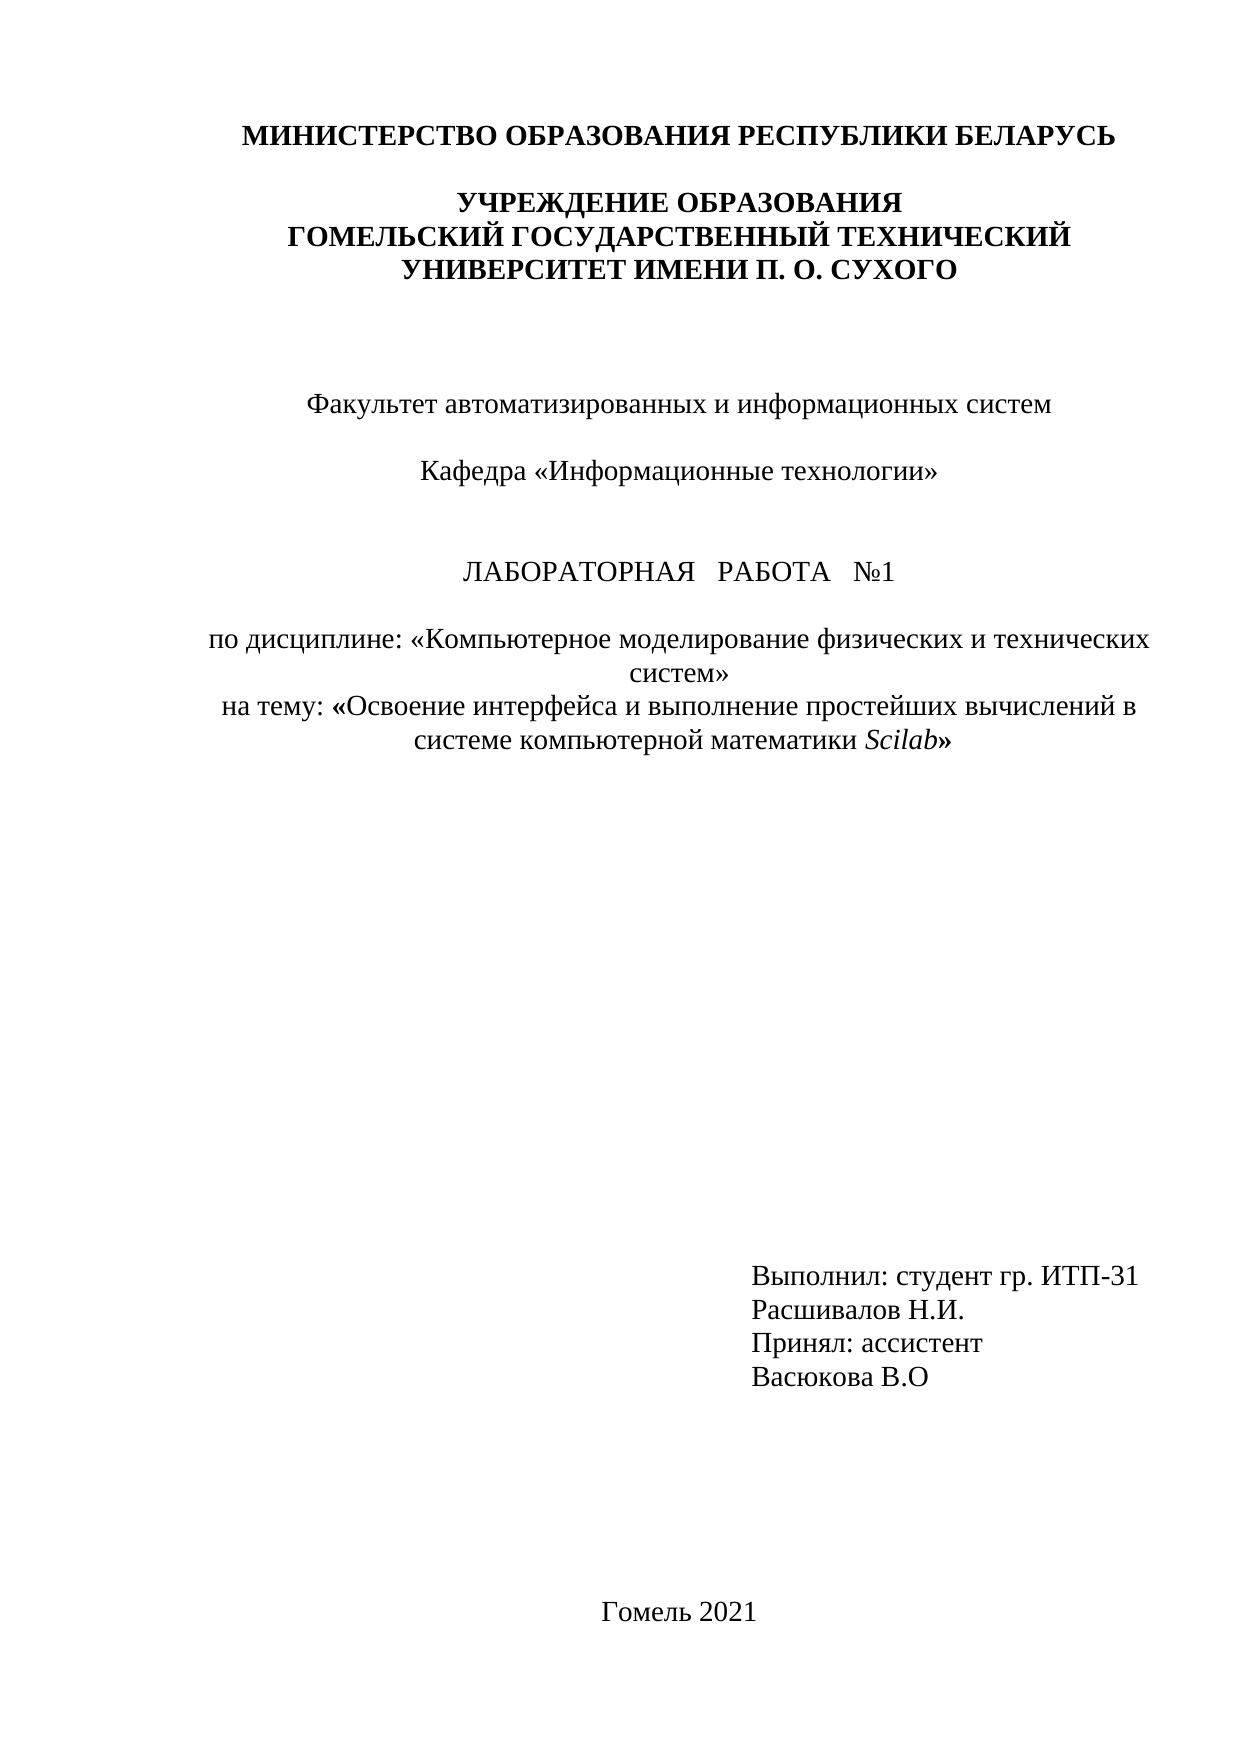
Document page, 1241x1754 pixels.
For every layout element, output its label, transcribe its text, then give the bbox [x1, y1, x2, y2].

text Расшивалов Н.И. [546, 1292, 1181, 1326]
text ГОМЕЛЬСКИЙ ГОСУДАРСТВЕННЫЙ ТЕХНИЧЕСКИЙ [177, 219, 1181, 252]
text систем» [177, 655, 1181, 688]
text Факультет автоматизированных и информационных систем [177, 386, 1181, 420]
text УНИВЕРСИТЕТ ИМЕНИ П. О. СУХОГО [177, 252, 1181, 286]
text Выполнил: студент гр. ИТП-31 [177, 1258, 1181, 1292]
text МИНИСТЕРСТВО ОБРАЗОВАНИЯ РЕСПУБЛИКИ БЕЛАРУСЬ [177, 118, 1181, 152]
text Васюкова В.О [546, 1359, 1181, 1393]
text УЧРЕЖДЕНИЕ ОБРАЗОВАНИЯ [177, 185, 1181, 219]
text на тему: «Освоение интерфейса и выполнение простейших вычислений в [177, 688, 1181, 722]
text Кафедра «Информационные технологии» [177, 453, 1181, 487]
text Принял: ассистент [546, 1326, 1181, 1359]
text по дисциплине: «Компьютерное моделирование физических и технических [177, 621, 1181, 655]
text Гомель 2021 [177, 1594, 1181, 1627]
text ЛАБОРАТОРНАЯ РАБОТА №1 [177, 554, 1181, 588]
text системе компьютерной математики Scilab» [177, 722, 1181, 755]
